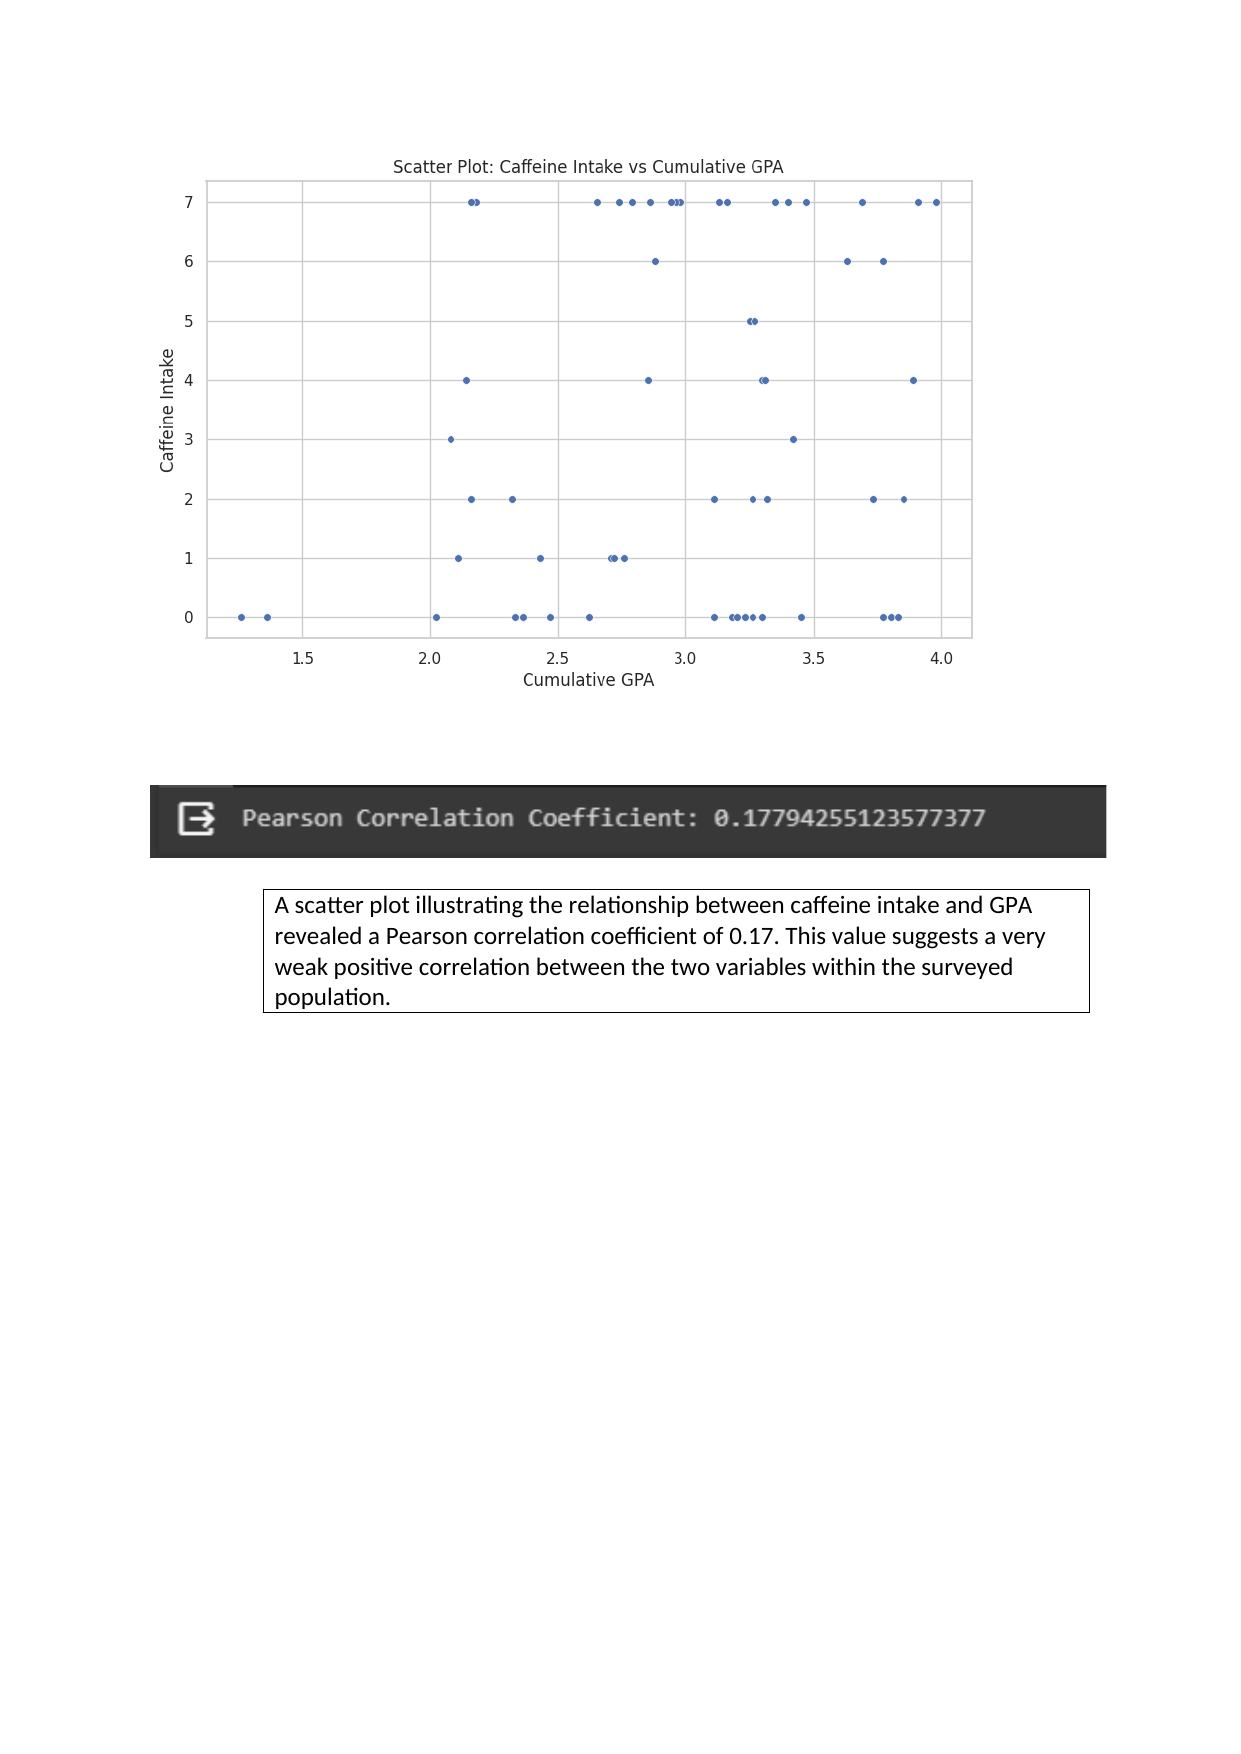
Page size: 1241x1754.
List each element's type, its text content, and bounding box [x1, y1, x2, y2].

picture [150, 785, 1107, 858]
table_header A scatter plot illustrating the relationship between caffeine intake and GPA revealed a Pearson correlation coefficient of 0.17. This value suggests a very weak positive correlation between the two variables within the surveyed population. [264, 890, 1089, 1012]
picture [150, 150, 980, 699]
